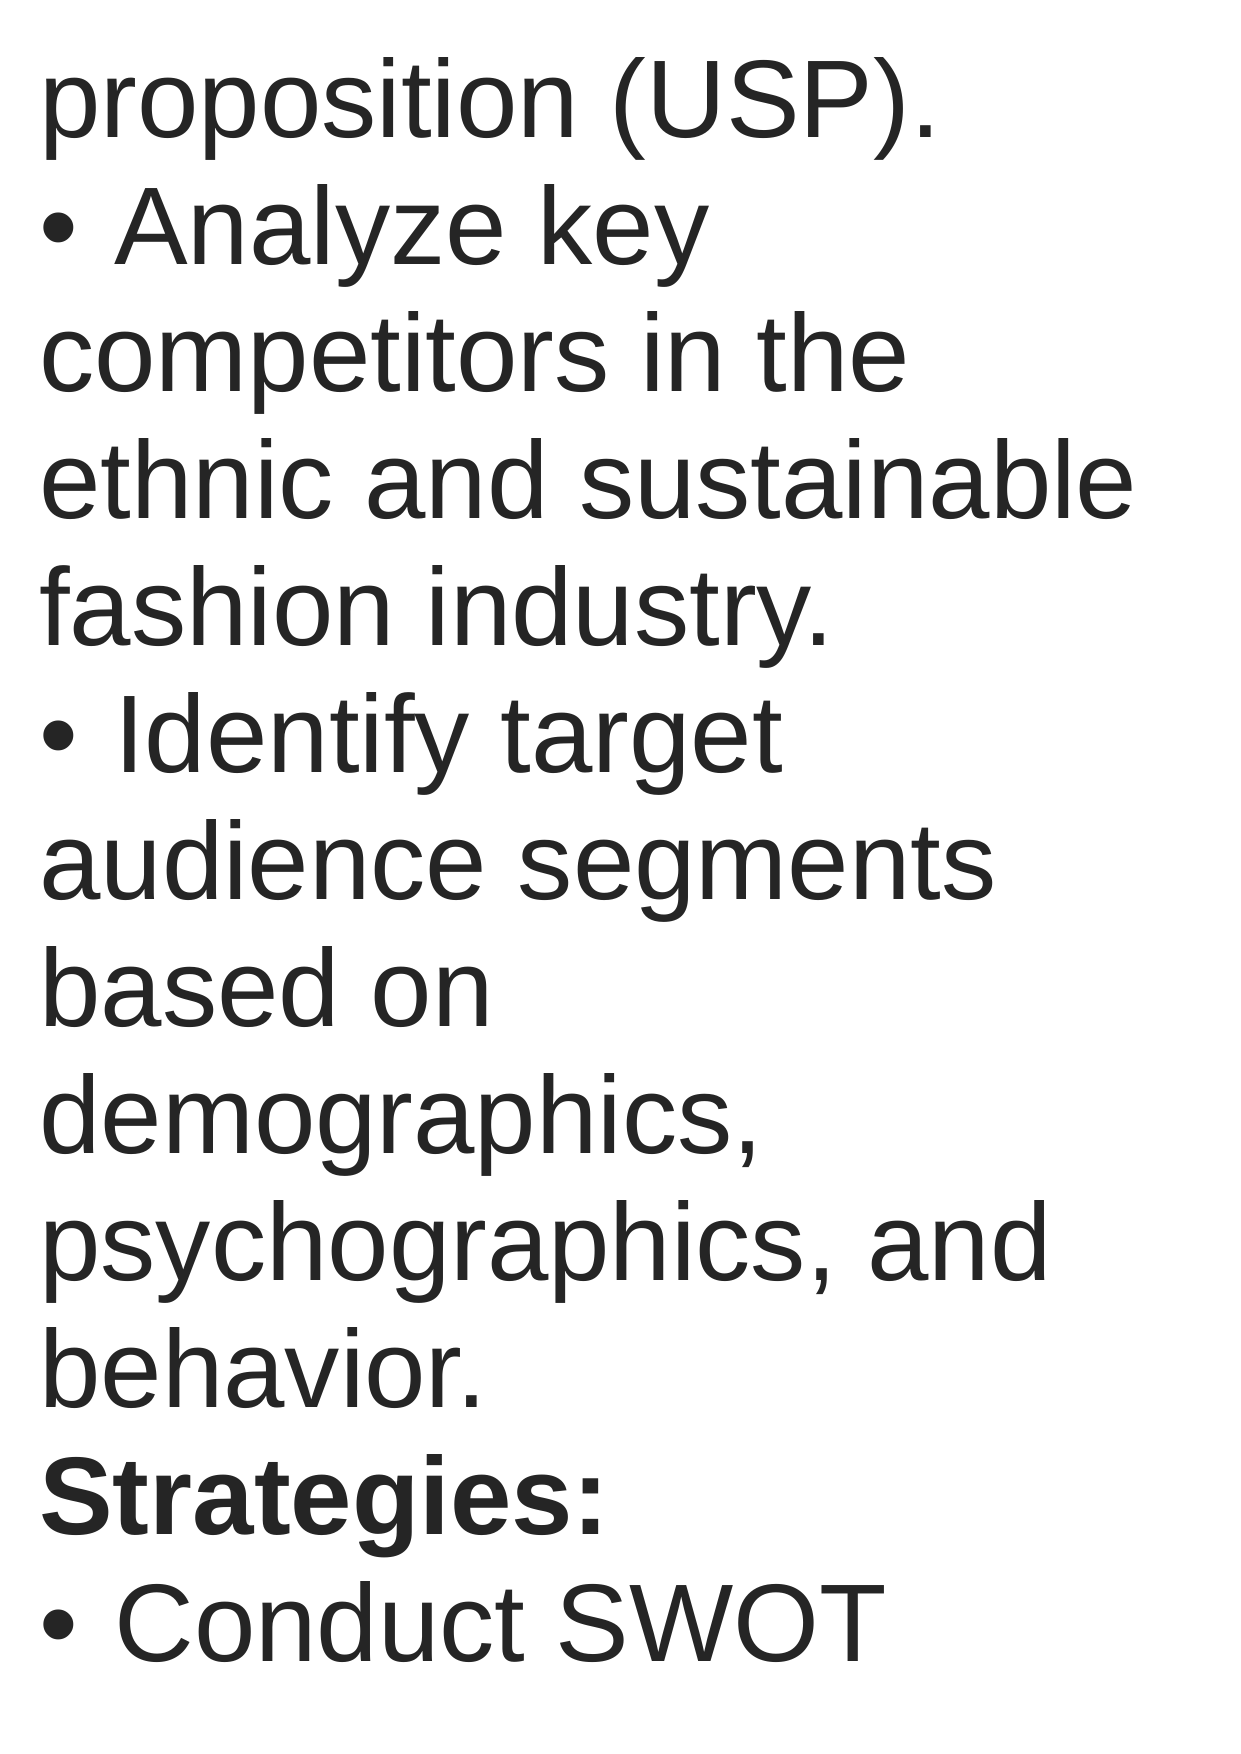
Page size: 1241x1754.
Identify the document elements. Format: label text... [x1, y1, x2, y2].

text proposition (USP). [39, 34, 1201, 161]
text Strategies: [39, 1431, 1201, 1558]
list Identify target audience segments based on demographics, psychographics, and behavior. [39, 669, 1201, 1431]
list Analyze key competitors in the ethnic and sustainable fashion industry. [39, 161, 1201, 669]
list Conduct SWOT [39, 1558, 1201, 1685]
